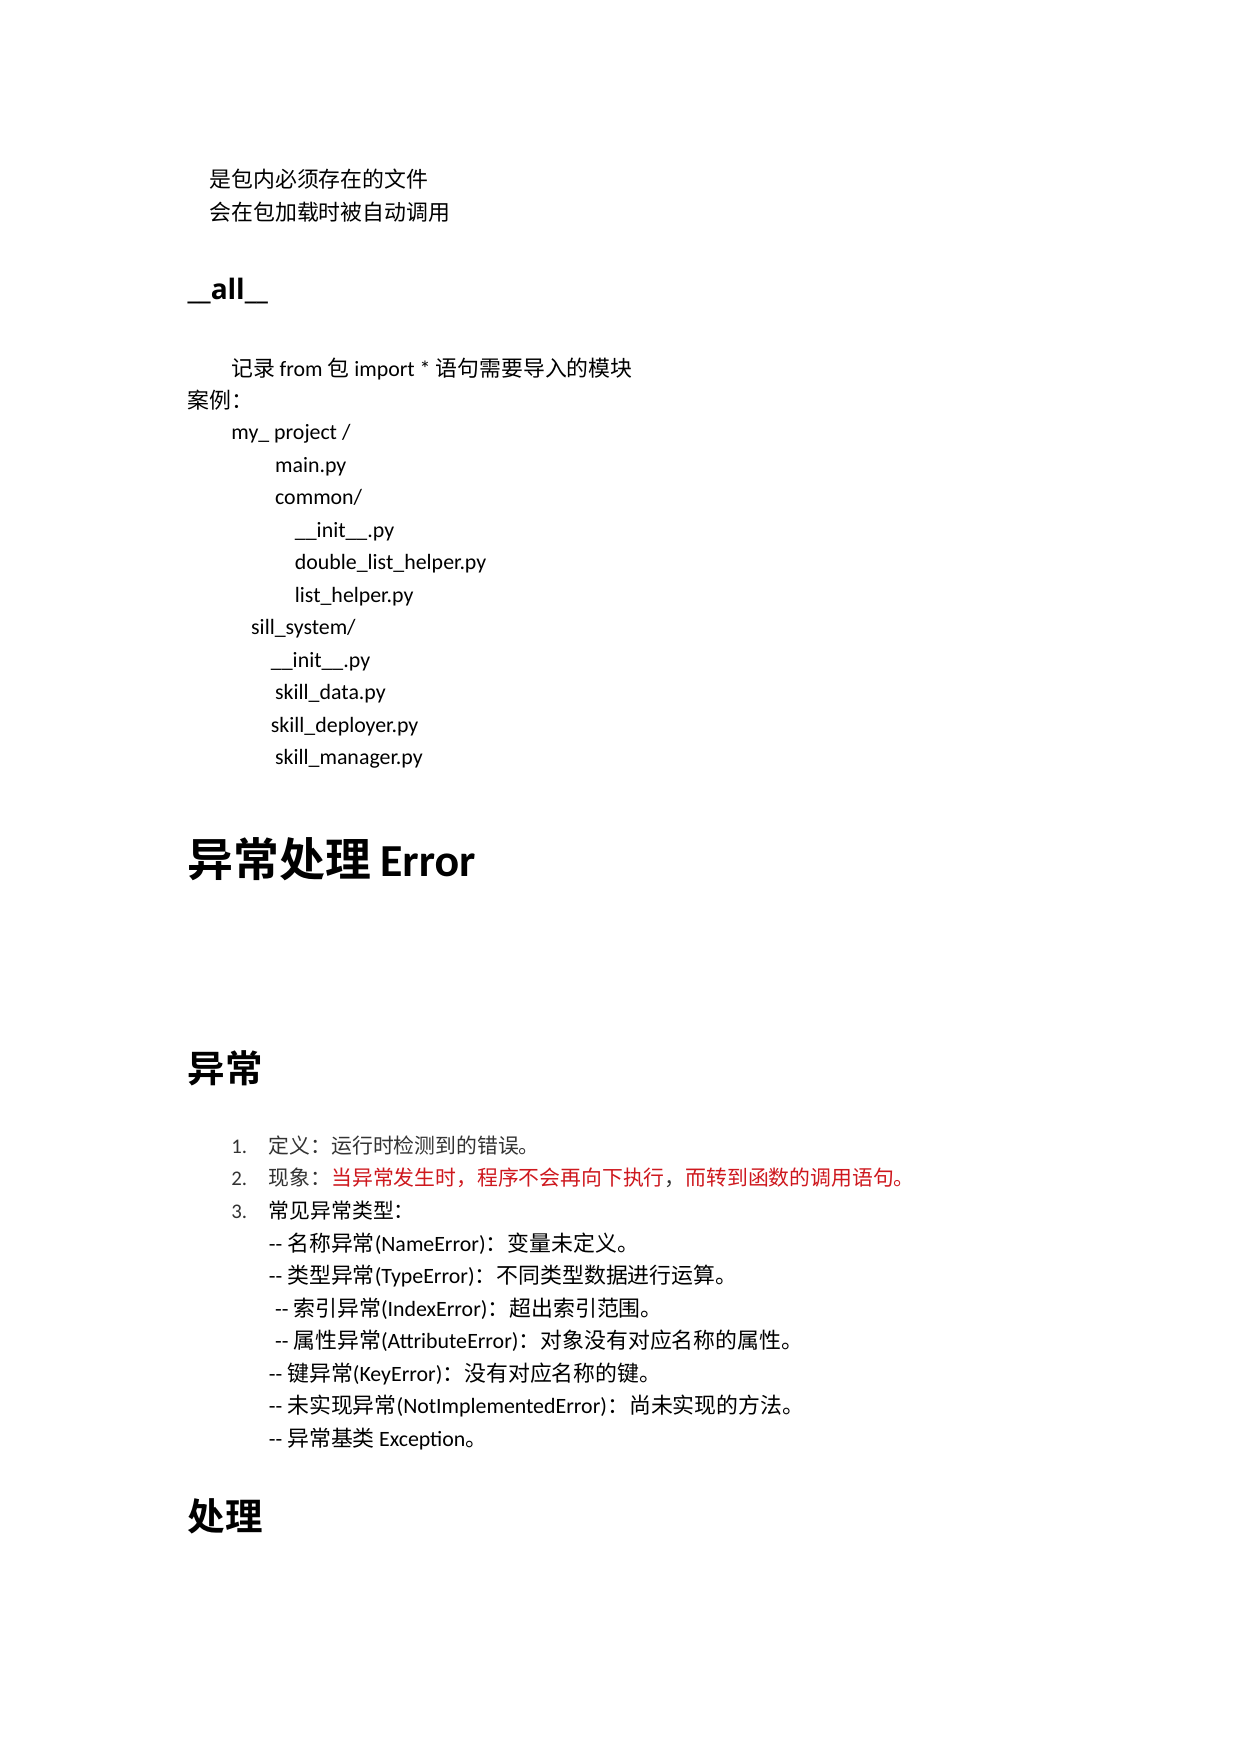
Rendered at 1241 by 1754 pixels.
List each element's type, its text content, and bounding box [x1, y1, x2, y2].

list 定义：运行时检测到的错误。 [231, 1128, 1053, 1160]
subtitle __all__ [187, 256, 1053, 321]
text -- 索引异常(IndexError)：超出索引范围。 [275, 1290, 1053, 1323]
text 会在包加载时被自动调用 [209, 194, 1053, 227]
text main.py [231, 448, 1053, 480]
subtitle 异常处理Error [187, 808, 1053, 906]
list -- 类型异常(TypeError)：不同类型数据进行运算。 [269, 1258, 1053, 1290]
list -- 未实现异常(NotImplementedError)：尚未实现的方法。 [269, 1388, 1053, 1420]
list -- 键异常(KeyError)：没有对应名称的键。 [269, 1355, 1053, 1388]
text __init__.py [231, 643, 1053, 675]
text double_list_helper.py [231, 545, 1053, 578]
text my_ project / [231, 415, 1053, 448]
text common/ [231, 480, 1053, 513]
text 记录from 包 import * 语句需要导入的模块 [187, 350, 1053, 383]
text sill_system/ [231, 610, 1053, 643]
list -- 异常基类Exception。 [269, 1420, 1053, 1453]
list 现象：当异常发生时，程序不会再向下执行，而转到函数的调用语句。 [231, 1160, 1053, 1193]
text 案例： [187, 383, 1053, 415]
subtitle 异常 [187, 1034, 1053, 1099]
text __init__.py [231, 513, 1053, 545]
text 是包内必须存在的文件 [209, 162, 1053, 194]
text skill_manager.py [231, 740, 1053, 773]
subtitle 处理 [187, 1482, 1053, 1547]
list -- 名称异常(NameError)：变量未定义。 [269, 1225, 1053, 1258]
list 常见异常类型： [231, 1193, 1053, 1225]
text list_helper.py [231, 578, 1053, 610]
text -- 属性异常(AttributeError)：对象没有对应名称的属性。 [275, 1323, 1053, 1355]
text skill_data.py [231, 675, 1053, 708]
text skill_deployer.py [231, 708, 1053, 740]
